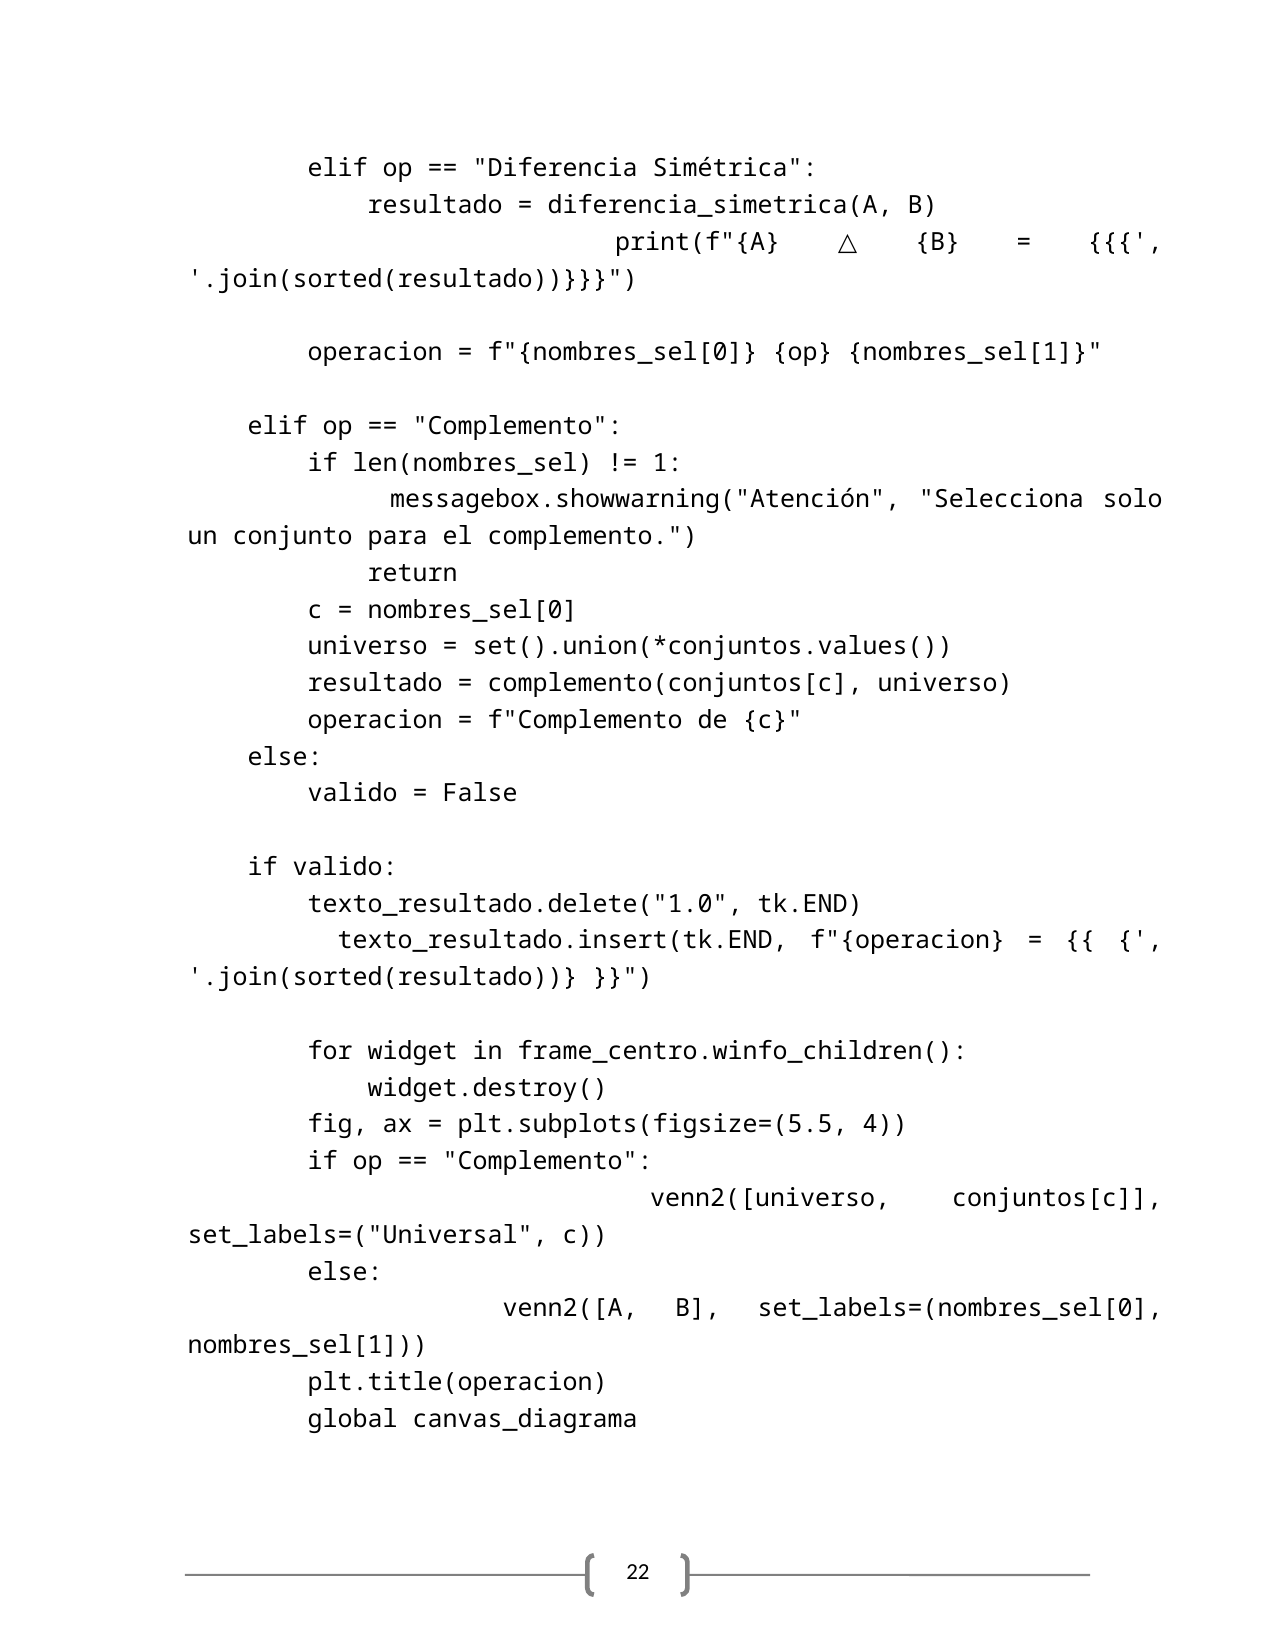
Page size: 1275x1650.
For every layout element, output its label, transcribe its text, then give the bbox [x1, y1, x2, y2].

list elif op == "Complemento": [187, 407, 1162, 441]
list if len(nombres_sel) != 1: [187, 444, 1162, 478]
list operacion = f"{nombres_sel[0]} {op} {nombres_sel[1]}" [187, 334, 1162, 368]
list valido = False [187, 775, 1162, 809]
list elif op == "Diferencia Simétrica": [187, 150, 1162, 184]
list for widget in frame_centro.winfo_children(): [187, 1032, 1162, 1067]
list venn2([universo, conjuntos[c]], set_labels=("Universal", c)) [187, 1179, 1162, 1250]
list universo = set().union(*conjuntos.values()) [187, 628, 1162, 662]
list venn2([A, B], set_labels=(nombres_sel[0], nombres_sel[1])) [187, 1290, 1162, 1361]
list operacion = f"Complemento de {c}" [187, 702, 1162, 736]
list print(f"{A} △ {B} = {{{', '.join(sorted(resultado))}}}") [187, 223, 1162, 294]
list if valido: [187, 849, 1162, 883]
list else: [187, 1253, 1162, 1287]
list texto_resultado.insert(tk.END, f"{operacion} = {{ {', '.join(sorted(resultado))} }}") [187, 922, 1162, 993]
list c = nombres_sel[0] [187, 591, 1162, 625]
list return [187, 554, 1162, 588]
list if op == "Complemento": [187, 1143, 1162, 1177]
list fig, ax = plt.subplots(figsize=(5.5, 4)) [187, 1106, 1162, 1140]
list else: [187, 738, 1162, 772]
list plt.title(operacion) [187, 1363, 1162, 1397]
list global canvas_diagrama [187, 1400, 1162, 1434]
list texto_resultado.delete("1.0", tk.END) [187, 885, 1162, 919]
list resultado = diferencia_simetrica(A, B) [187, 187, 1162, 221]
list widget.destroy() [187, 1069, 1162, 1103]
list resultado = complemento(conjuntos[c], universo) [187, 665, 1162, 699]
list messagebox.showwarning("Atención", "Selecciona solo un conjunto para el complemento.") [187, 481, 1162, 552]
